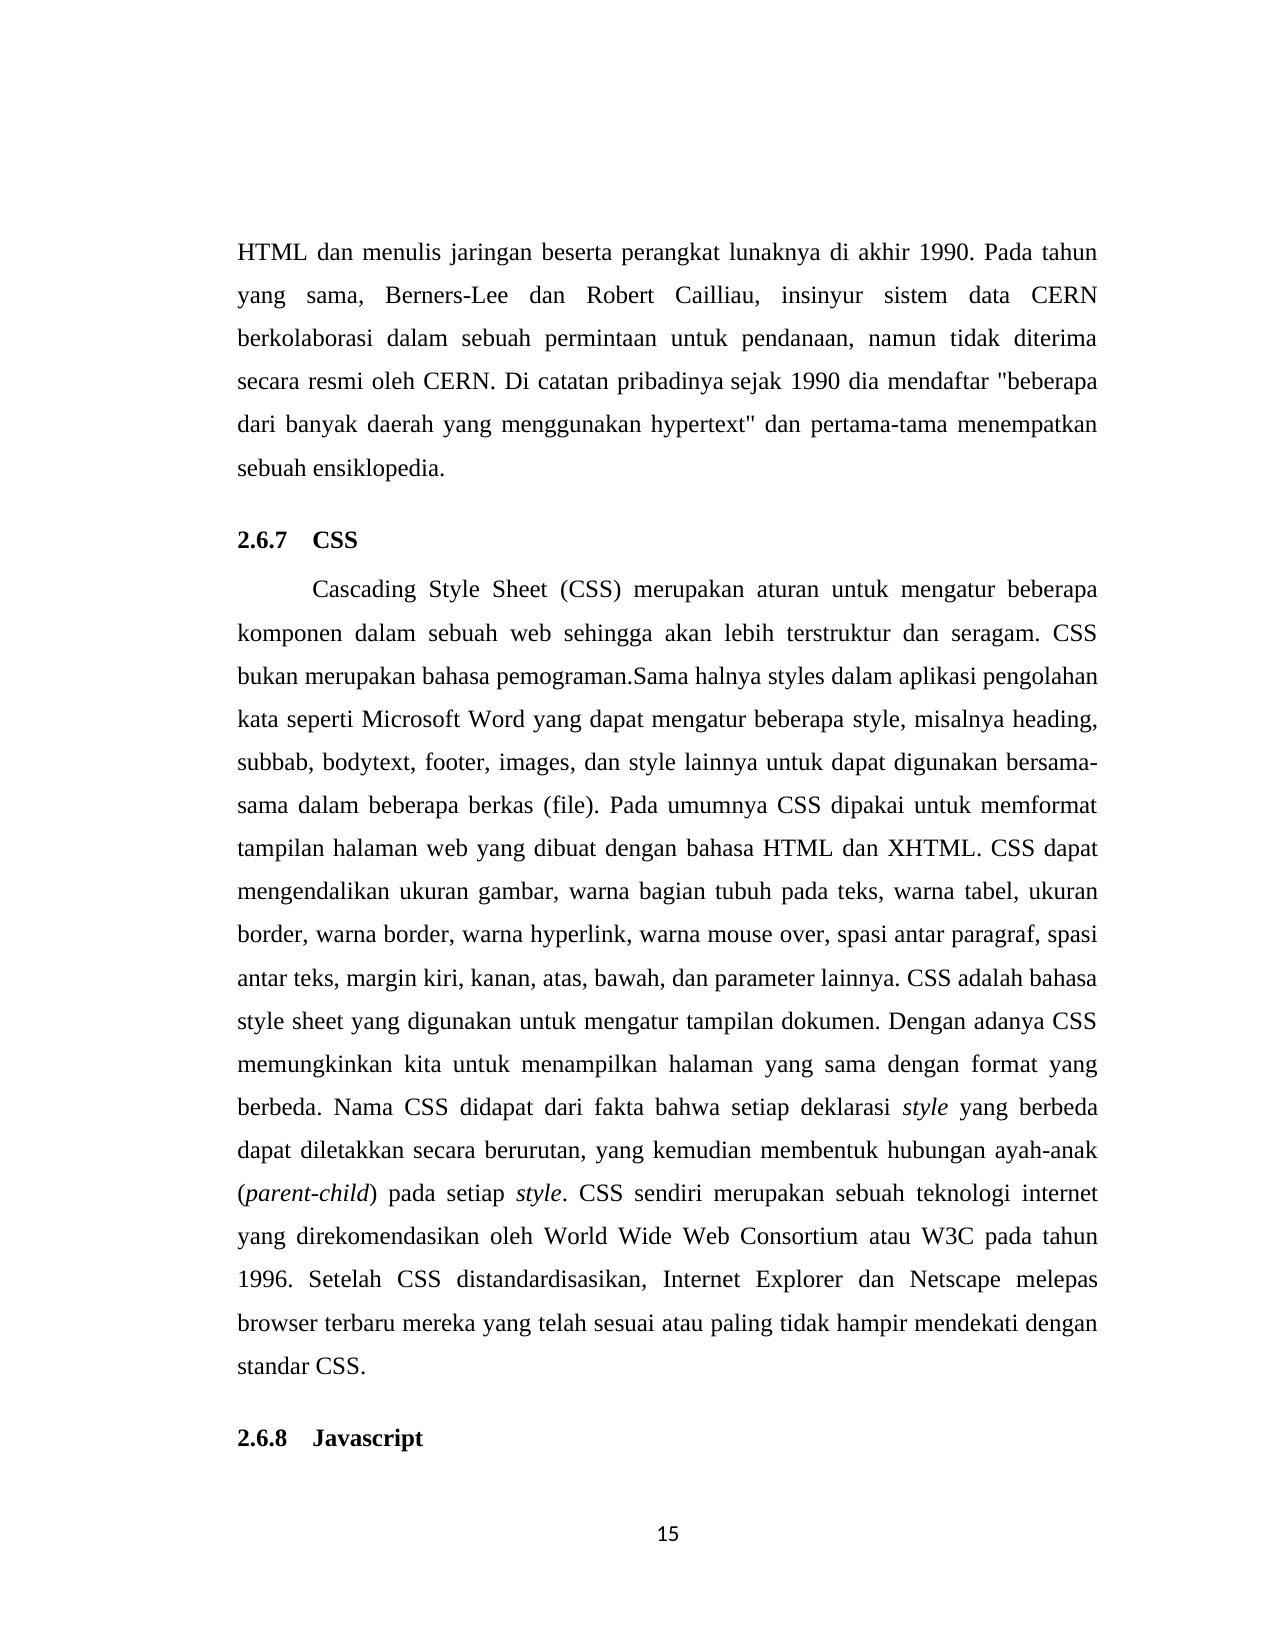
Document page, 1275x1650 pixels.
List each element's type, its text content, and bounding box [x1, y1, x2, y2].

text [237, 237, 1098, 481]
list Javascript [237, 1423, 1098, 1452]
text Cascading Style Sheet (CSS) merupakan aturan untuk mengatur beberapa komponen dalam sebuah web sehingga akan lebih terstruktur dan seragam. CSS bukan merupakan bahasa pemograman.Sama halnya styles dalam aplikasi pengolahan kata seperti Microsoft Word yang dapat mengatur beberapa style, misalnya heading, subbab, bodytext, footer, images, dan style lainnya untuk dapat digunakan bersama-sama dalam beberapa berkas (file). Pada umumnya CSS dipakai untuk memformat tampilan halaman web yang dibuat dengan bahasa HTML dan XHTML. CSS dapat mengendalikan ukuran gambar, warna bagian tubuh pada teks, warna tabel, ukuran border, warna border, warna hyperlink, warna mouse over, spasi antar paragraf, spasi antar teks, margin kiri, kanan, atas, bawah, dan parameter lainnya. CSS adalah bahasa style sheet yang digunakan untuk mengatur tampilan dokumen. Dengan adanya CSS memungkinkan kita untuk menampilkan halaman yang sama dengan format yang berbeda. Nama CSS didapat dari fakta bahwa setiap deklarasi style yang berbeda dapat diletakkan secara berurutan, yang kemudian membentuk hubungan ayah-anak (parent-child) pada setiap style. CSS sendiri merupakan sebuah teknologi internet yang direkomendasikan oleh World Wide Web Consortium atau W3C pada tahun 1996. Setelah CSS distandardisasikan, Internet Explorer dan Netscape melepas browser terbaru mereka yang telah sesuai atau paling tidak hampir mendekati dengan standar CSS. [237, 574, 1098, 1379]
list CSS [237, 525, 1098, 554]
